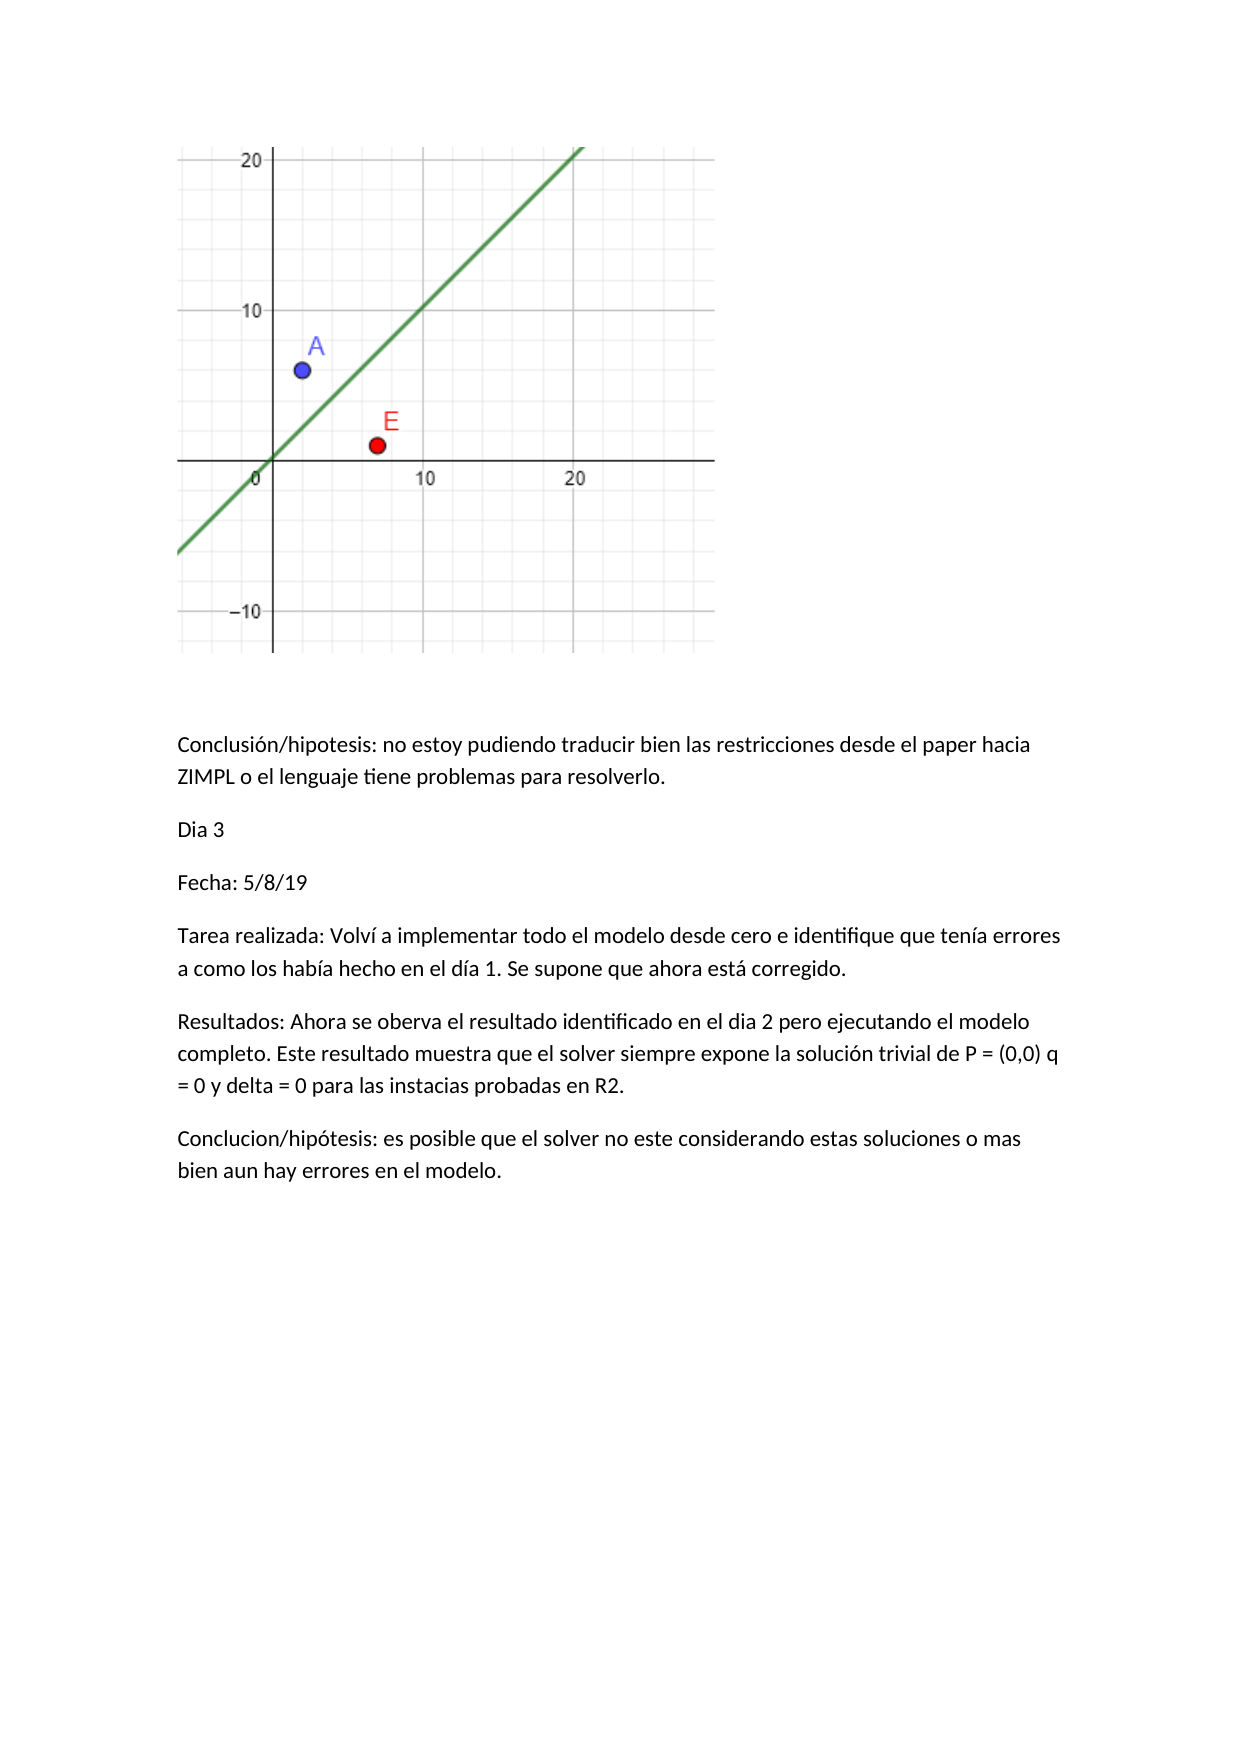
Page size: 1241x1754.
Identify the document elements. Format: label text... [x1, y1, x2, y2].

text Tarea realizada: Volví a implementar todo el modelo desde cero e identifique que tenía errores a como los había hecho en el día 1. Se supone que ahora está corregido. [177, 922, 1063, 982]
picture [177, 147, 715, 653]
text Conclusión/hipotesis: no estoy pudiendo traducir bien las restricciones desde el paper hacia ZIMPL o el lenguaje tiene problemas para resolverlo. [177, 730, 1063, 791]
text Dia 3 [177, 816, 1063, 843]
text Conclucion/hipótesis: es posible que el solver no este considerando estas soluciones o mas bien aun hay errores en el modelo. [177, 1124, 1063, 1184]
text Resultados: Ahora se oberva el resultado identificado en el dia 2 pero ejecutando el modelo completo. Este resultado muestra que el solver siempre expone la solución trivial de P = (0,0) q = 0 y delta = 0 para las instacias probadas en R2. [177, 1007, 1063, 1099]
text Fecha: 5/8/19 [177, 868, 1063, 897]
